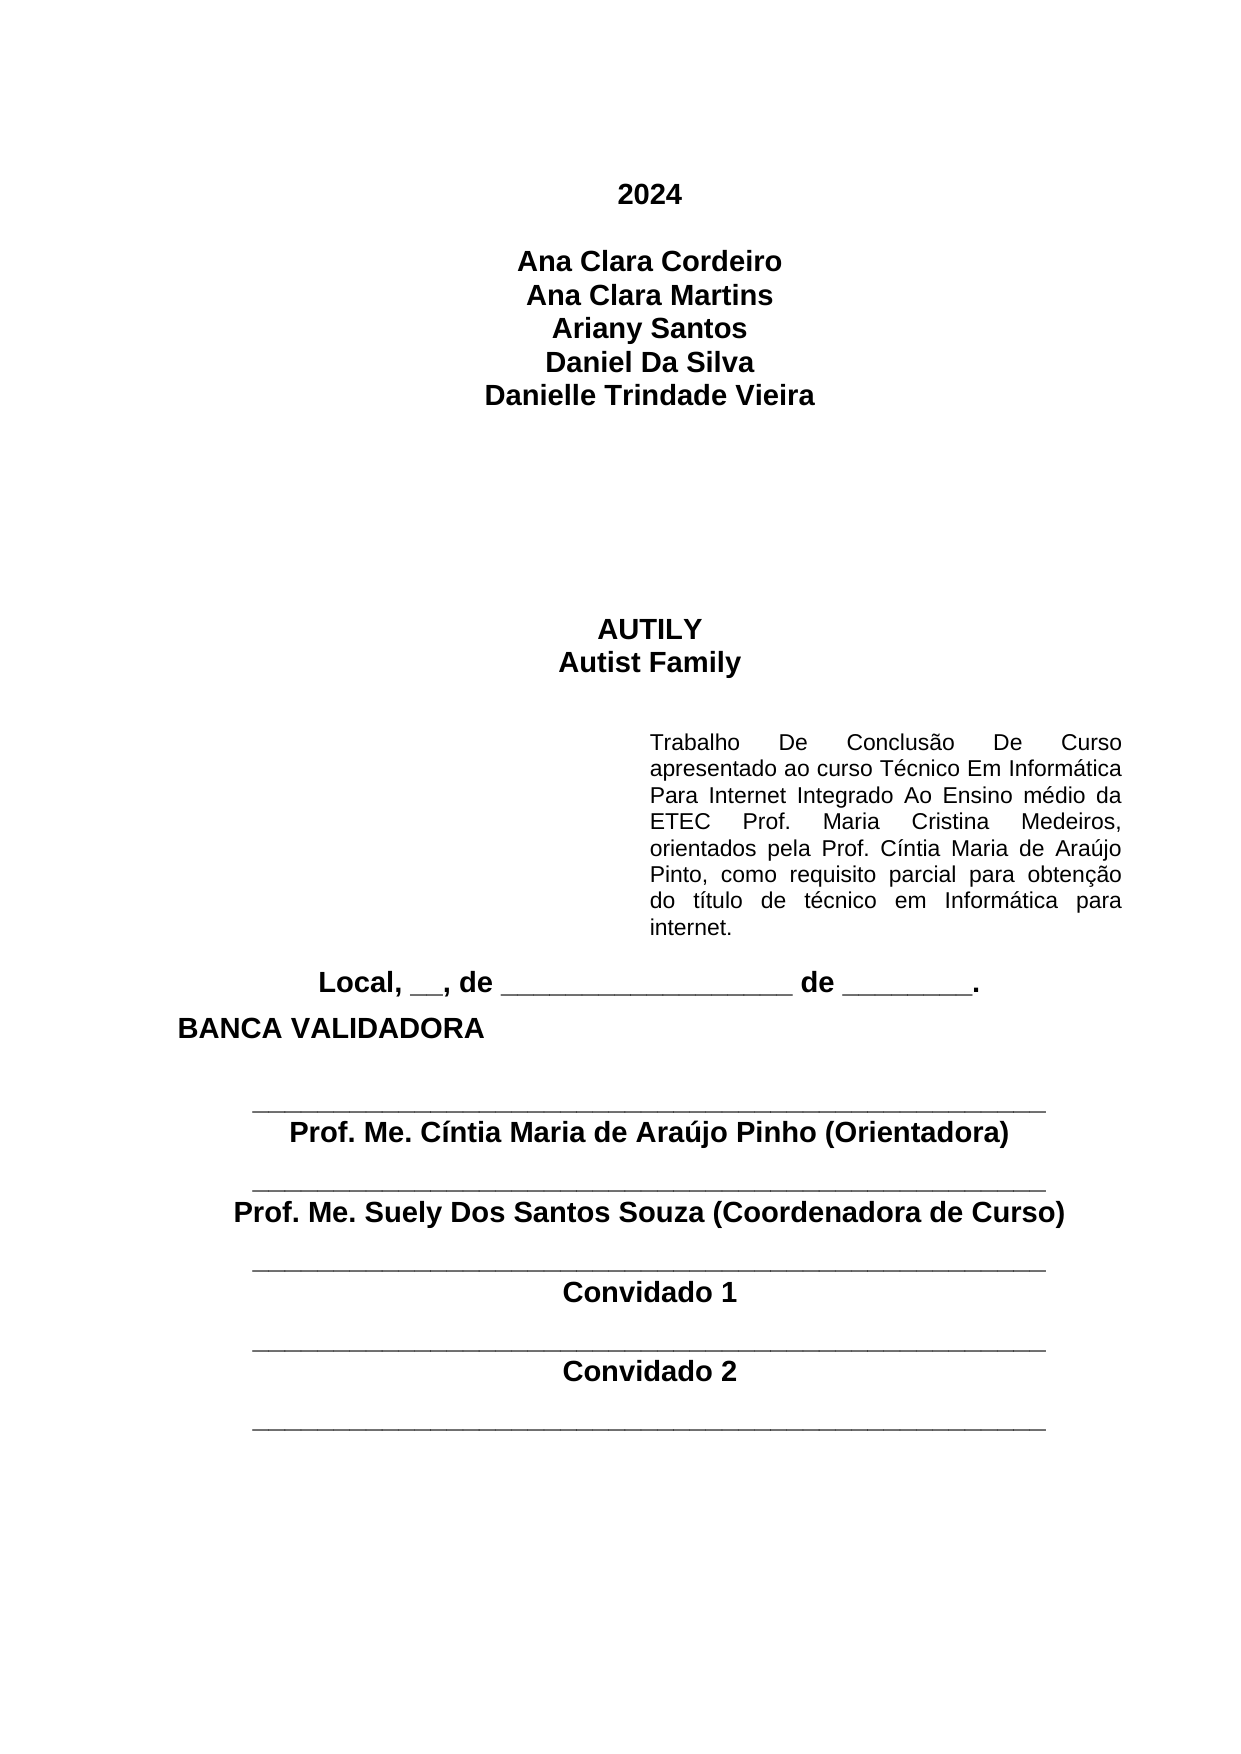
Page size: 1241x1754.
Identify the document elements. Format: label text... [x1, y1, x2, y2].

text BANCA VALIDADORA [177, 1011, 1122, 1044]
text Ana Clara Cordeiro [177, 244, 1122, 278]
text AUTILY [177, 612, 1122, 646]
text Daniel Da Silva [177, 345, 1122, 378]
text Autist Family [177, 646, 1122, 679]
text Prof. Me. Suely Dos Santos Souza (Coordenadora de Curso) [177, 1195, 1122, 1229]
text _________________________________________________ [177, 1241, 1122, 1275]
text Trabalho De Conclusão De Curso apresentado ao curso Técnico Em Informática Para Internet Integrado Ao Ensino médio da ETEC Prof. Maria Cristina Medeiros, orientados pela Prof. Cíntia Maria de Araújo Pinto, como requisito parcial para obtenção do título de técnico em Informática para internet. [649, 729, 1122, 940]
text Convidado 2 [177, 1354, 1122, 1388]
text Convidado 1 [177, 1275, 1122, 1308]
text _________________________________________________ [177, 1082, 1122, 1116]
text 2024 [177, 177, 1122, 211]
text Prof. Me. Cíntia Maria de Araújo Pinho (Orientadora) [177, 1116, 1122, 1149]
text Ariany Santos [177, 311, 1122, 345]
text _________________________________________________ [177, 1321, 1122, 1354]
text Local, __, de __________________ de ________. [177, 965, 1122, 998]
text _________________________________________________ [177, 1400, 1122, 1434]
text _________________________________________________ [177, 1162, 1122, 1195]
text Danielle Trindade Vieira [177, 378, 1122, 412]
text Ana Clara Martins [177, 278, 1122, 311]
